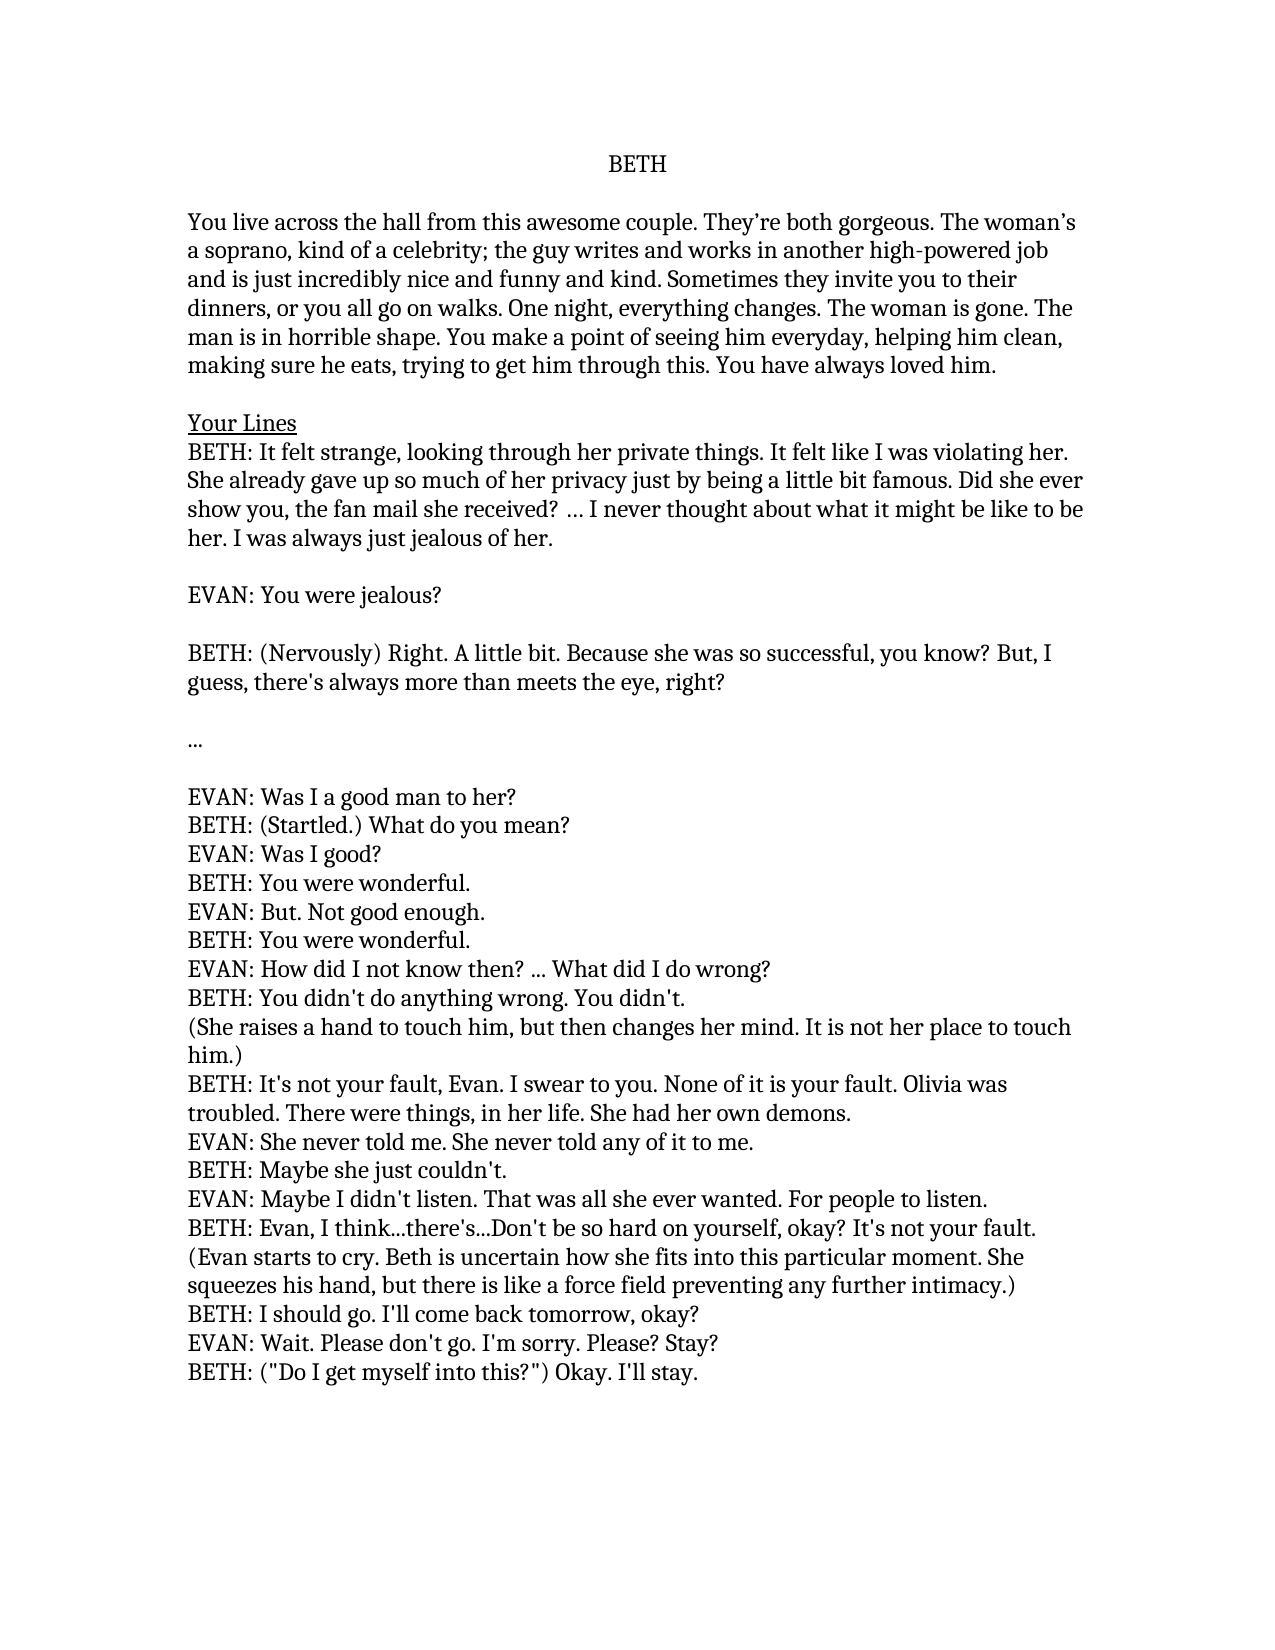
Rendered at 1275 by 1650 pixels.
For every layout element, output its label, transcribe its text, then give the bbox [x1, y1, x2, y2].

text BETH: Maybe she just couldn't. [187, 1156, 1087, 1185]
text BETH: You didn't do anything wrong. You didn't. [187, 984, 1087, 1012]
text BETH [187, 150, 1087, 179]
text EVAN: But. Not good enough. [187, 897, 1087, 926]
text BETH: (Nervously) Right. A little bit. Because she was so successful, you know? But, I guess, there's always more than meets the eye, right? [187, 639, 1087, 696]
text EVAN: Maybe I didn't listen. That was all she ever wanted. For people to listen. [187, 1185, 1087, 1214]
text You live across the hall from this awesome couple. They’re both gorgeous. The woman’s a soprano, kind of a celebrity; the guy writes and works in another high-powered job and is just incredibly nice and funny and kind. Sometimes they invite you to their dinners, or you all go on walks. One night, everything changes. The woman is gone. The man is in horrible shape. You make a point of seeing him everyday, helping him clean, making sure he eats, trying to get him through this. You have always loved him. [187, 207, 1087, 380]
text BETH: I should go. I'll come back tomorrow, okay? [187, 1300, 1087, 1329]
text BETH: (Startled.) What do you mean? [187, 811, 1087, 840]
text EVAN: Was I good? [187, 840, 1087, 869]
text BETH: It felt strange, looking through her private things. It felt like I was violating her. She already gave up so much of her privacy just by being a little bit famous. Did she ever show you, the fan mail she received? … I never thought about what it might be like to be her. I was always just jealous of her. [187, 437, 1087, 552]
text (Evan starts to cry. Beth is uncertain how she fits into this particular moment. She squeezes his hand, but there is like a force field preventing any further intimacy.) [187, 1242, 1087, 1300]
text BETH: ("Do I get myself into this?") Okay. I'll stay. [187, 1357, 1087, 1386]
text EVAN: How did I not know then? ... What did I do wrong? [187, 955, 1087, 984]
text BETH: You were wonderful. [187, 869, 1087, 897]
text BETH: You were wonderful. [187, 926, 1087, 955]
text Your Lines [187, 409, 1087, 437]
text EVAN: Was I a good man to her? [187, 782, 1087, 811]
text EVAN: You were jealous? [187, 581, 1087, 610]
text EVAN: She never told me. She never told any of it to me. [187, 1127, 1087, 1156]
text EVAN: Wait. Please don't go. I'm sorry. Please? Stay? [187, 1329, 1087, 1357]
text ... [187, 725, 1087, 754]
text BETH: It's not your fault, Evan. I swear to you. None of it is your fault. Olivia was troubled. There were things, in her life. She had her own demons. [187, 1070, 1087, 1127]
text BETH: Evan, I think...there's...Don't be so hard on yourself, okay? It's not your fault. [187, 1214, 1087, 1242]
text (She raises a hand to touch him, but then changes her mind. It is not her place to touch him.) [187, 1012, 1087, 1070]
